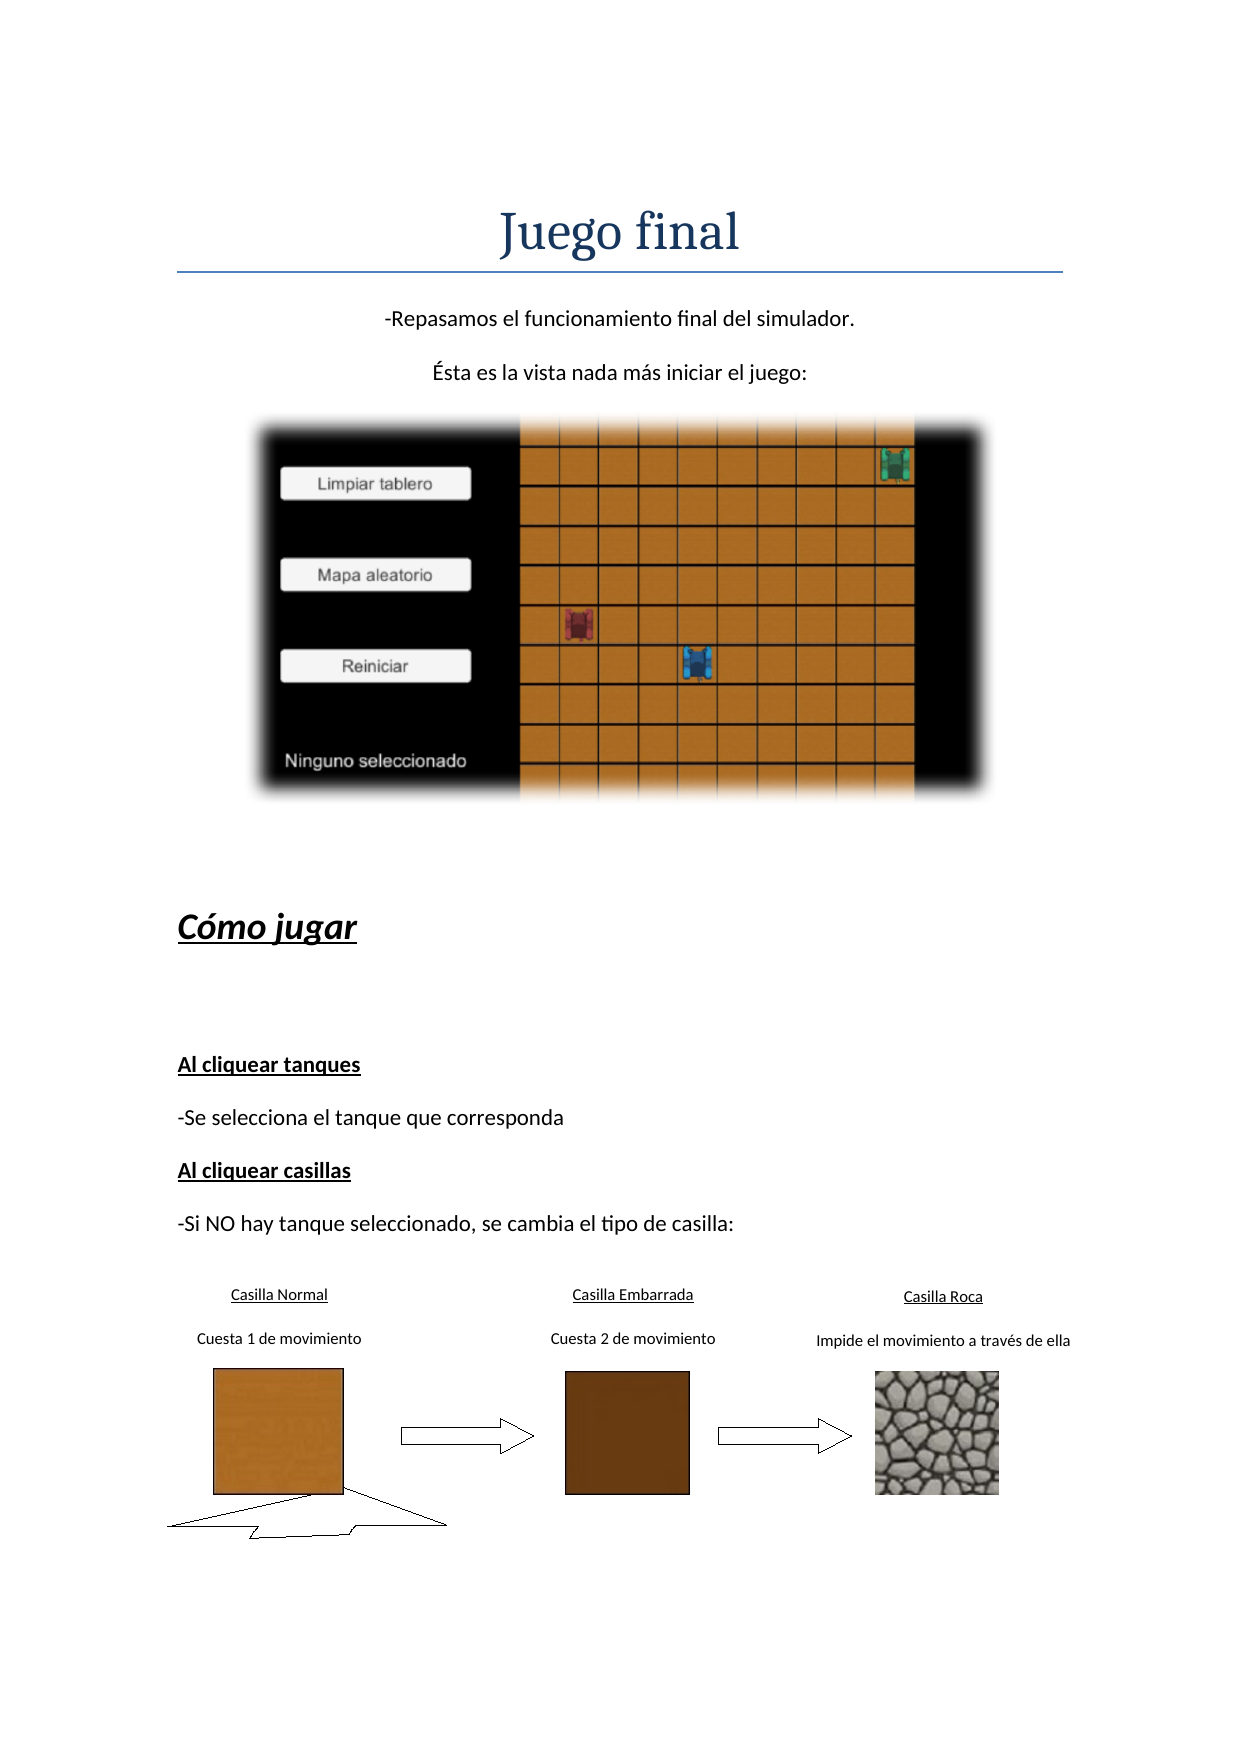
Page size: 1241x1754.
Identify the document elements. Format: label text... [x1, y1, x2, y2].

text Ésta es la vista nada más iniciar el juego: [177, 358, 1063, 386]
text -Repasamos el funcionamiento final del simulador. [177, 304, 1063, 333]
text Al cliquear tanques [177, 1050, 1063, 1078]
text -Se selecciona el tanque que corresponda [177, 1103, 1063, 1131]
text -Si NO hay tanque seleccionado, se cambia el tipo de casilla: [177, 1209, 1063, 1237]
picture [213, 1368, 344, 1495]
picture [565, 1371, 690, 1495]
picture [272, 439, 970, 777]
text Cómo jugar [177, 903, 1063, 949]
picture [875, 1371, 999, 1495]
text Al cliquear casillas [177, 1156, 1063, 1184]
title Juego final [177, 201, 1063, 271]
